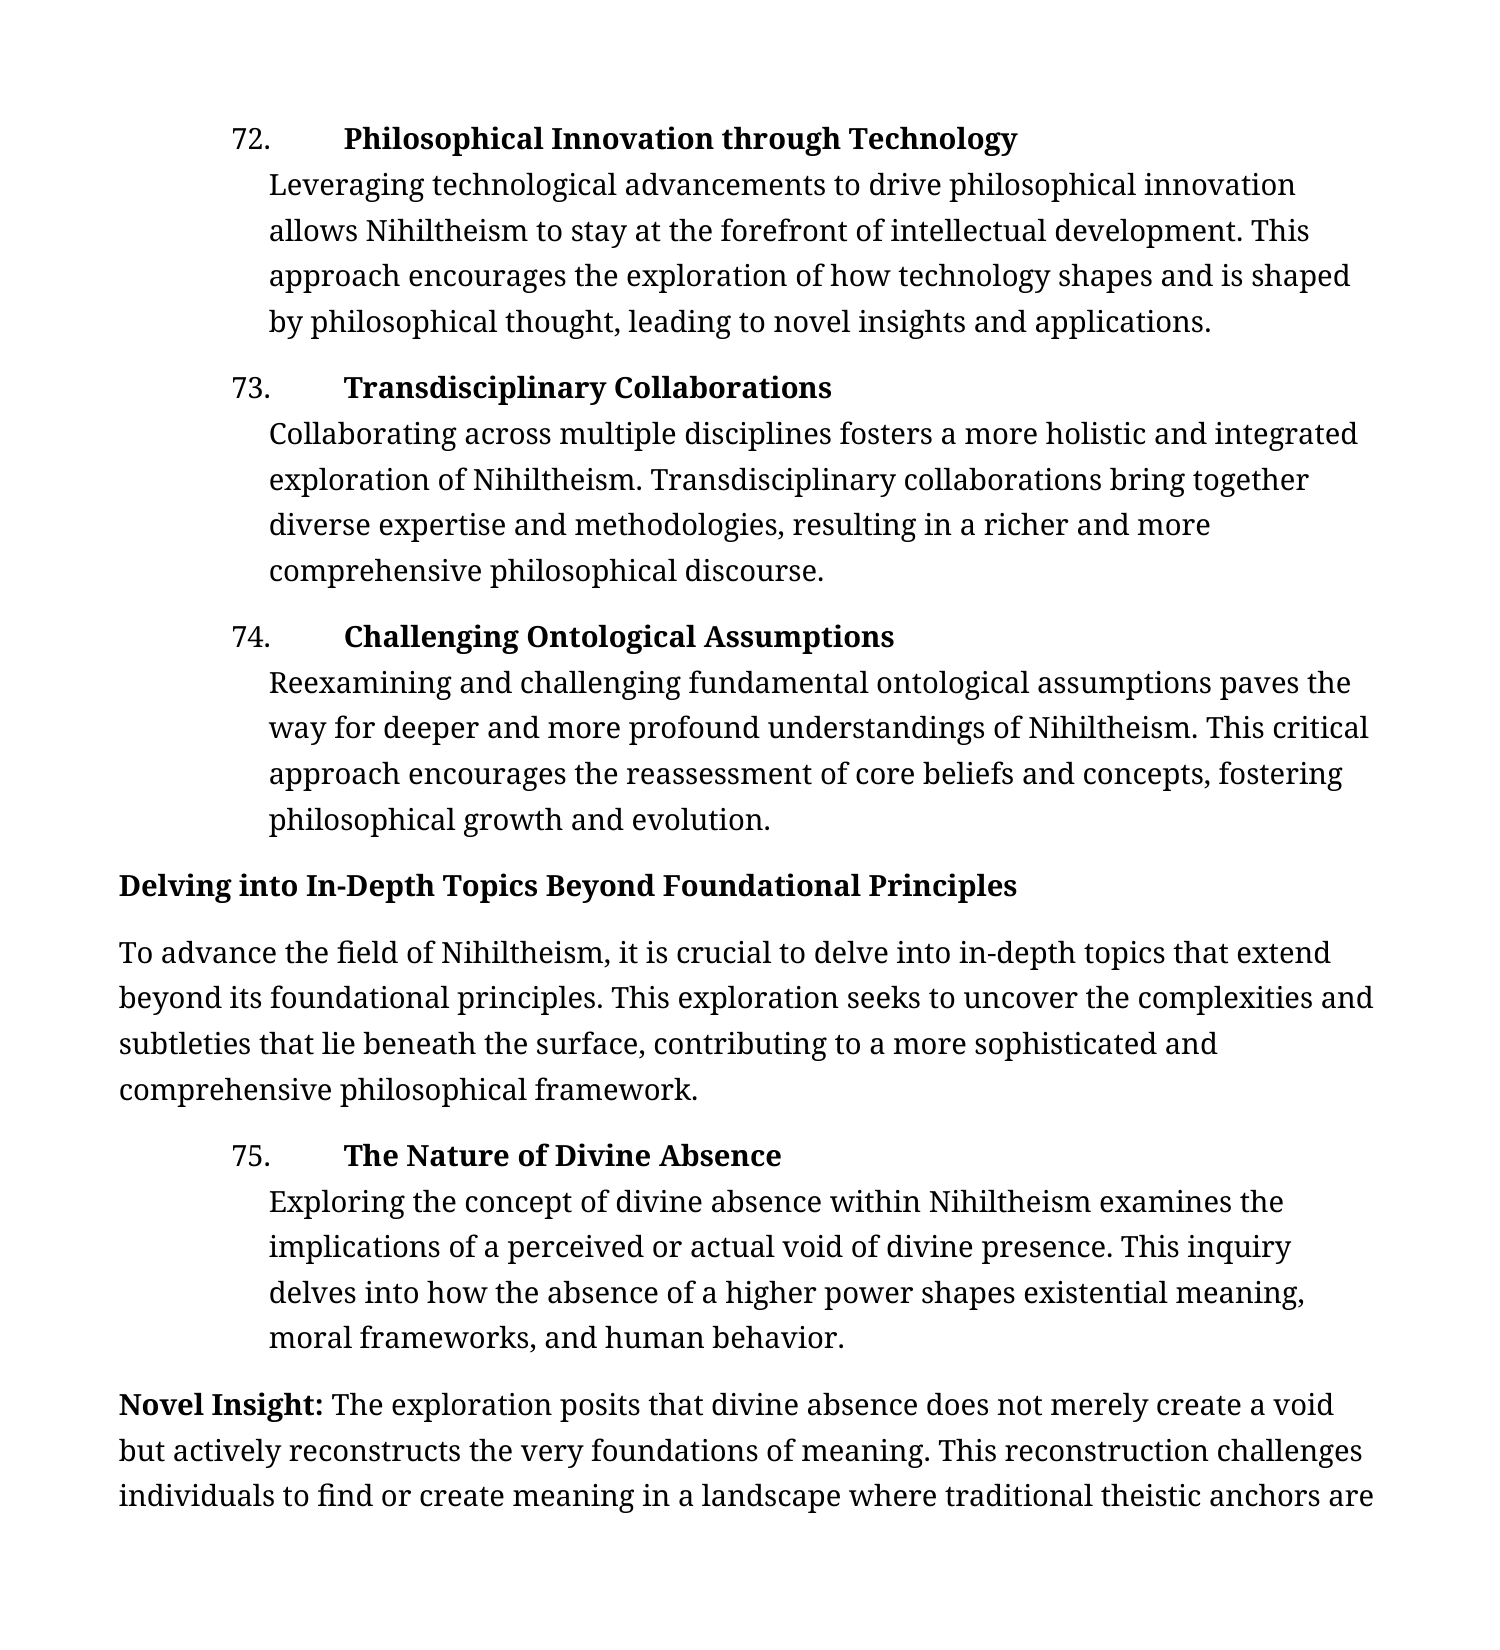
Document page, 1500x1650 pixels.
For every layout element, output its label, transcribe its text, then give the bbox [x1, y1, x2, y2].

list Transdisciplinary Collaborations Collaborating across multiple disciplines fosters a more holistic and integrated exploration of Nihiltheism. Transdisciplinary collaborations bring together diverse expertise and methodologies, resulting in a richer and more comprehensive philosophical discourse. [231, 367, 1381, 590]
text Delving into In-Depth Topics Beyond Foundational Principles [118, 865, 1381, 905]
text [118, 1384, 1381, 1515]
list The Nature of Divine Absence Exploring the concept of divine absence within Nihiltheism examines the implications of a perceived or actual void of divine presence. This inquiry delves into how the absence of a higher power shapes existential meaning, moral frameworks, and human behavior. [231, 1135, 1381, 1357]
text To advance the field of Nihiltheism, it is crucial to delve into in-depth topics that extend beyond its foundational principles. This exploration seeks to uncover the complexities and subtleties that lie beneath the surface, contributing to a more sophisticated and comprehensive philosophical framework. [118, 932, 1381, 1108]
list Challenging Ontological Assumptions Reexamining and challenging fundamental ontological assumptions paves the way for deeper and more profound understandings of Nihiltheism. This critical approach encourages the reassessment of core beliefs and concepts, fostering philosophical growth and evolution. [231, 616, 1381, 839]
list Philosophical Innovation through Technology Leveraging technological advancements to drive philosophical innovation allows Nihiltheism to stay at the forefront of intellectual development. This approach encourages the exploration of how technology shapes and is shaped by philosophical thought, leading to novel insights and applications. [231, 118, 1381, 341]
